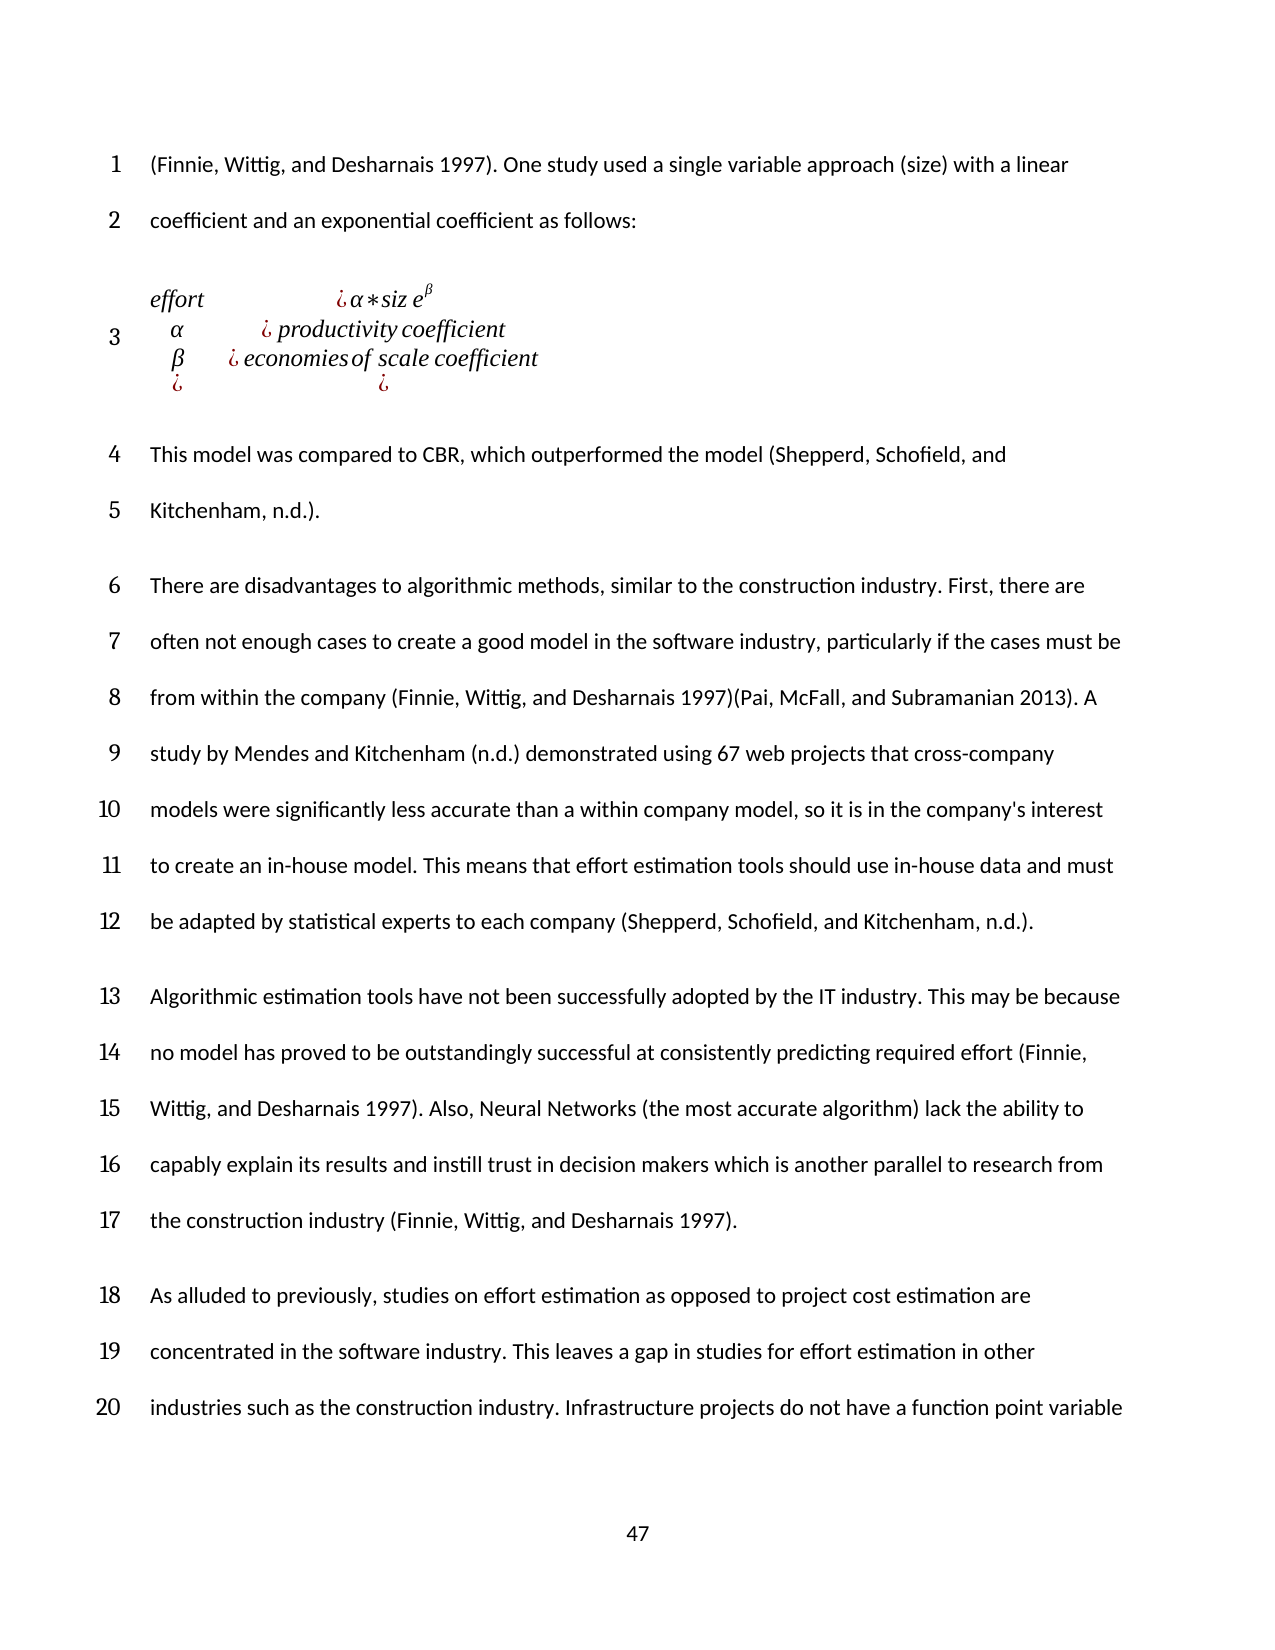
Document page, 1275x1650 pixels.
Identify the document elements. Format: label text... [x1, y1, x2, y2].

text There are disadvantages to algorithmic methods, similar to the construction industry. First, there are often not enough cases to create a good model in the software industry, particularly if the cases must be from within the company (Finnie, Wittig, and Desharnais 1997)(Pai, McFall, and Subramanian 2013). A study by Mendes and Kitchenham (n.d.) demonstrated using 67 web projects that cross-company models were significantly less accurate than a within company model, so it is in the company's interest to create an in-house model. This means that effort estimation tools should use in-house data and must be adapted by statistical experts to each company (Shepperd, Schofield, and Kitchenham, n.d.). [150, 571, 1125, 935]
text This model was compared to CBR, which outperformed the model (Shepperd, Schofield, and Kitchenham, n.d.). [150, 440, 1125, 524]
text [150, 1281, 1125, 1421]
text Algorithmic estimation tools have not been successfully adopted by the IT industry. This may be because no model has proved to be outstandingly successful at consistently predicting required effort (Finnie, Wittig, and Desharnais 1997). Also, Neural Networks (the most accurate algorithm) lack the ability to capably explain its results and instill trust in decision makers which is another parallel to research from the construction industry (Finnie, Wittig, and Desharnais 1997). [150, 982, 1125, 1234]
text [150, 150, 1125, 234]
